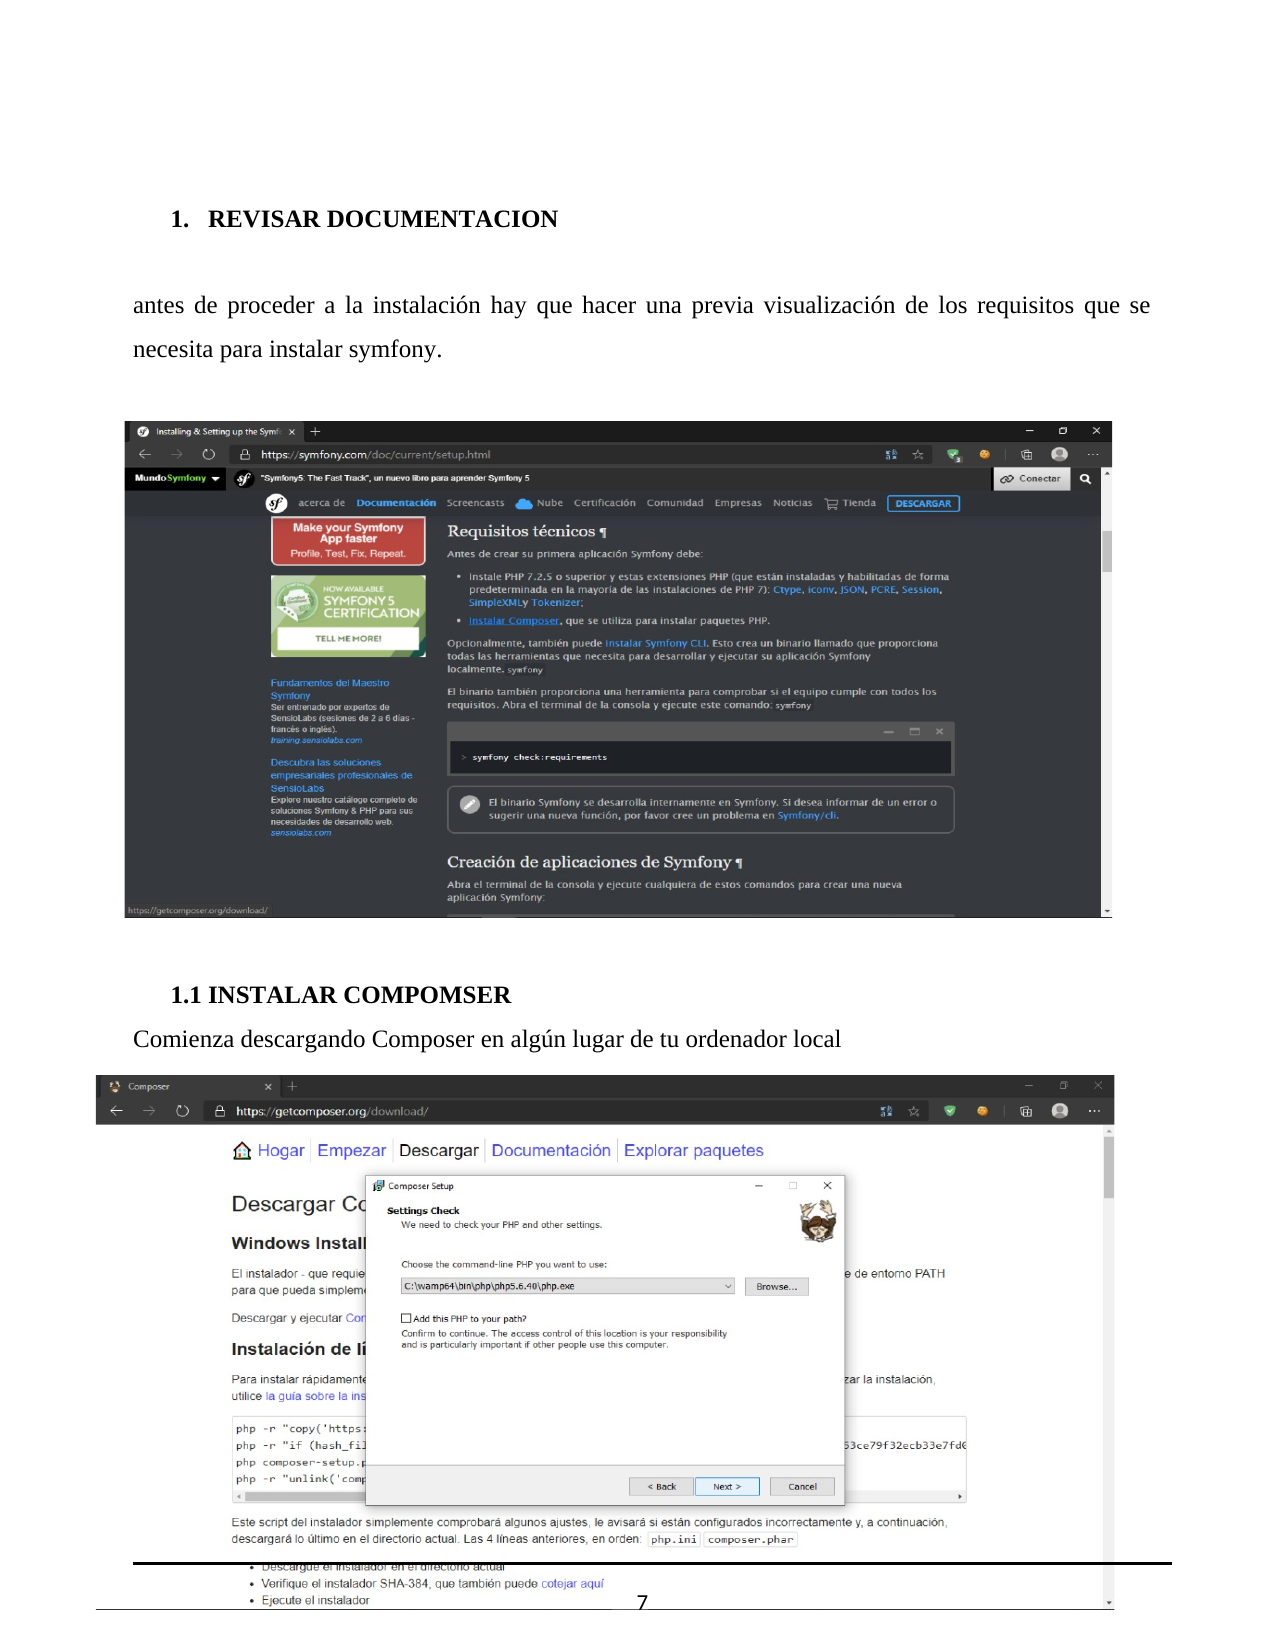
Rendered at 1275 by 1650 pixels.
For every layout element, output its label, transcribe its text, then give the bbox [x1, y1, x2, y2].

text Comienza descargando Composer en algún lugar de tu ordenador local [133, 1024, 1152, 1052]
picture [124, 421, 1113, 918]
picture [95, 1075, 1115, 1610]
list REVISAR DOCUMENTACION [170, 204, 1152, 233]
text antes de proceder a la instalación hay que hacer una previa visualización de los requisitos que se necesita para instalar symfony. [133, 291, 1152, 362]
list INSTALAR COMPOMSER [170, 981, 1152, 1009]
